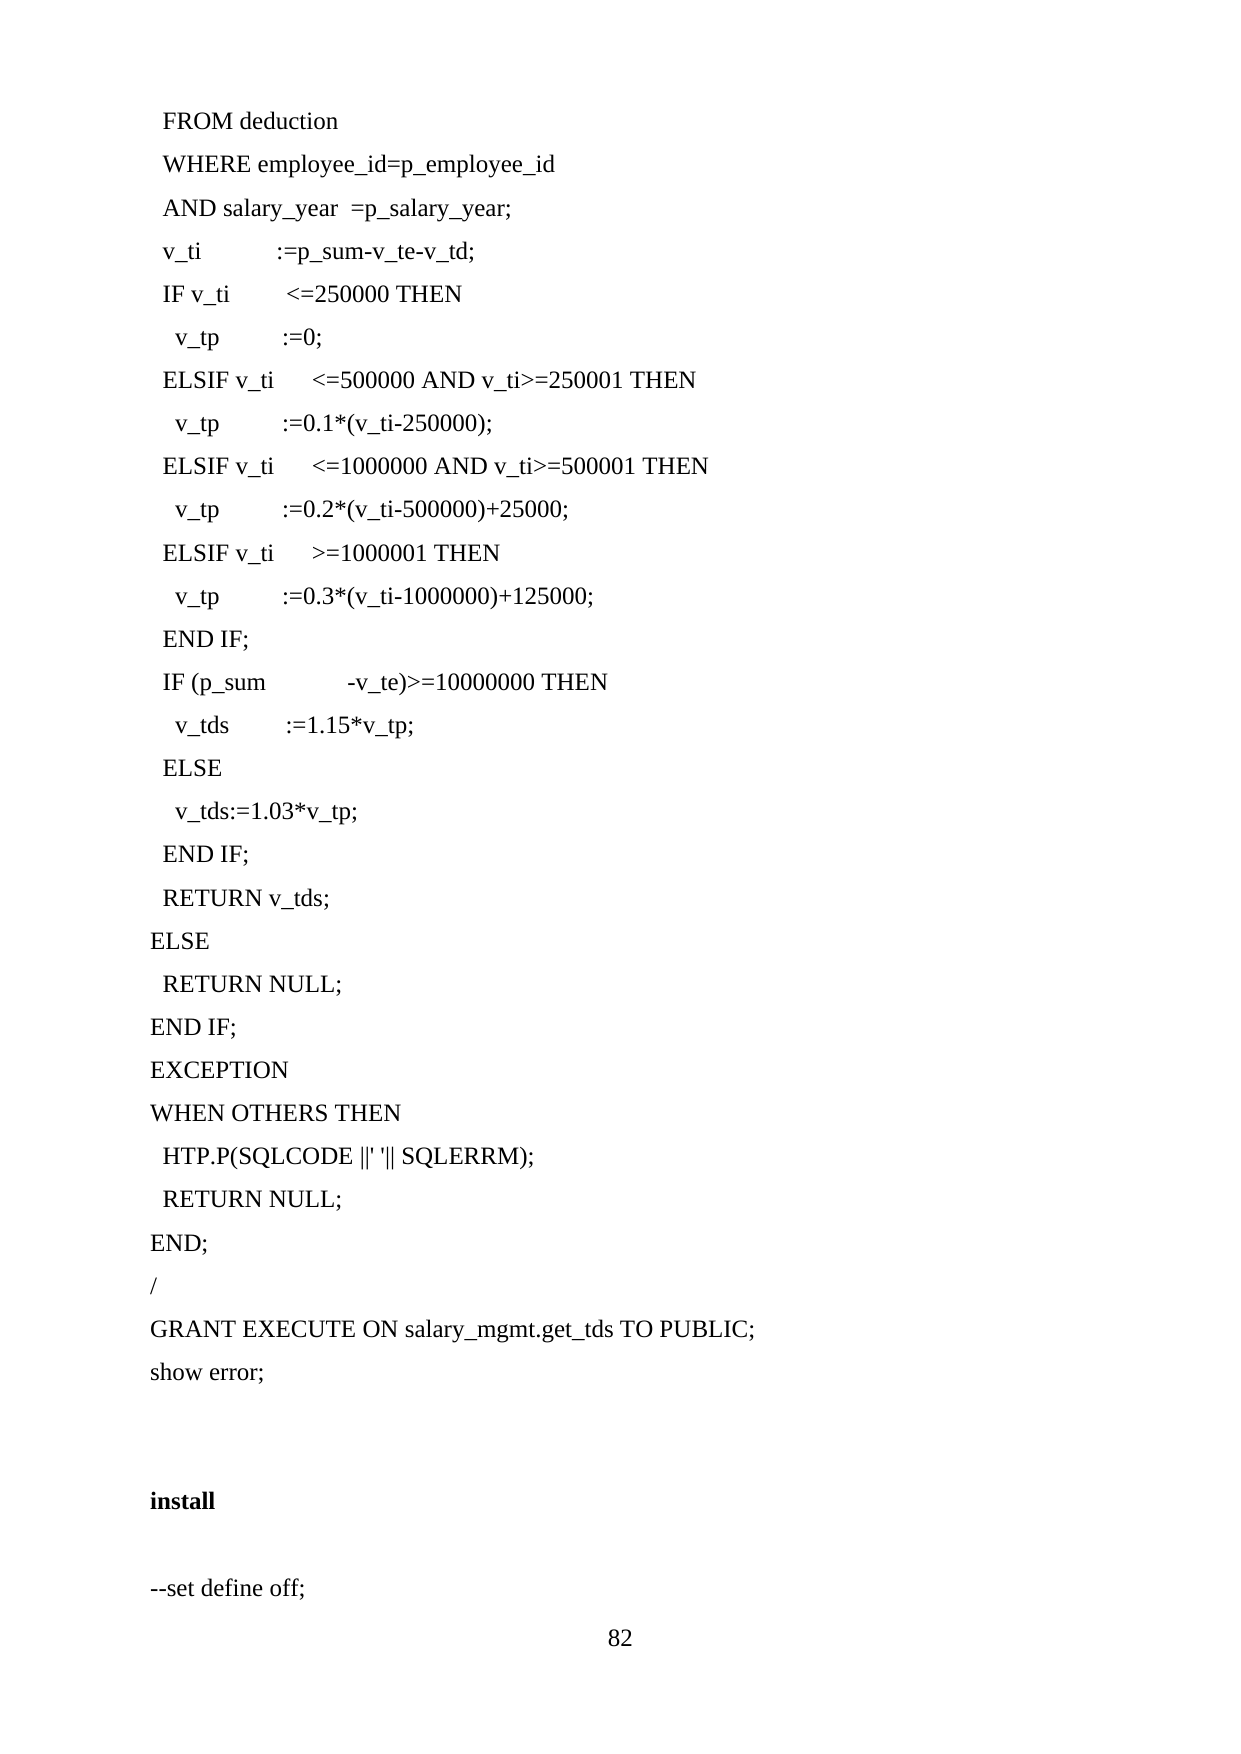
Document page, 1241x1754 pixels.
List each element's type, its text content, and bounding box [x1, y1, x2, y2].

text v_tds:=1.03*v_tp; [150, 796, 1090, 825]
text ELSE [150, 753, 1090, 782]
text WHERE employee_id=p_employee_id [150, 149, 1090, 178]
text EXCEPTION [150, 1055, 1090, 1084]
text IF v_ti <=250000 THEN [150, 279, 1090, 308]
text HTP.P(SQLCODE ||' '|| SQLERRM); [150, 1141, 1090, 1170]
text ELSIF v_ti >=1000001 THEN [150, 538, 1090, 566]
text END IF; [150, 624, 1090, 653]
text END IF; [150, 839, 1090, 868]
text RETURN NULL; [150, 969, 1090, 998]
text RETURN NULL; [150, 1184, 1090, 1213]
text ELSIF v_ti <=500000 AND v_ti>=250001 THEN [150, 365, 1090, 394]
text GRANT EXECUTE ON salary_mgmt.get_tds TO PUBLIC; [150, 1314, 1090, 1343]
text install [150, 1486, 1090, 1515]
text ELSE [150, 926, 1090, 954]
text END; [150, 1228, 1090, 1256]
text WHEN OTHERS THEN [150, 1098, 1090, 1127]
text v_tp :=0.2*(v_ti-500000)+25000; [150, 494, 1090, 523]
text show error; [150, 1357, 1090, 1386]
text v_tp :=0.1*(v_ti-250000); [150, 408, 1090, 437]
text v_tds :=1.15*v_tp; [150, 710, 1090, 739]
text --set define off; [150, 1573, 1090, 1601]
text v_tp :=0; [150, 322, 1090, 351]
text IF (p_sum -v_te)>=10000000 THEN [150, 667, 1090, 696]
text FROM deduction [150, 106, 1090, 135]
text v_ti :=p_sum-v_te-v_td; [150, 236, 1090, 264]
text END IF; [150, 1012, 1090, 1041]
text ELSIF v_ti <=1000000 AND v_ti>=500001 THEN [150, 451, 1090, 480]
text AND salary_year =p_salary_year; [150, 193, 1090, 221]
text RETURN v_tds; [150, 883, 1090, 911]
text / [150, 1271, 1090, 1299]
text v_tp :=0.3*(v_ti-1000000)+125000; [150, 581, 1090, 609]
